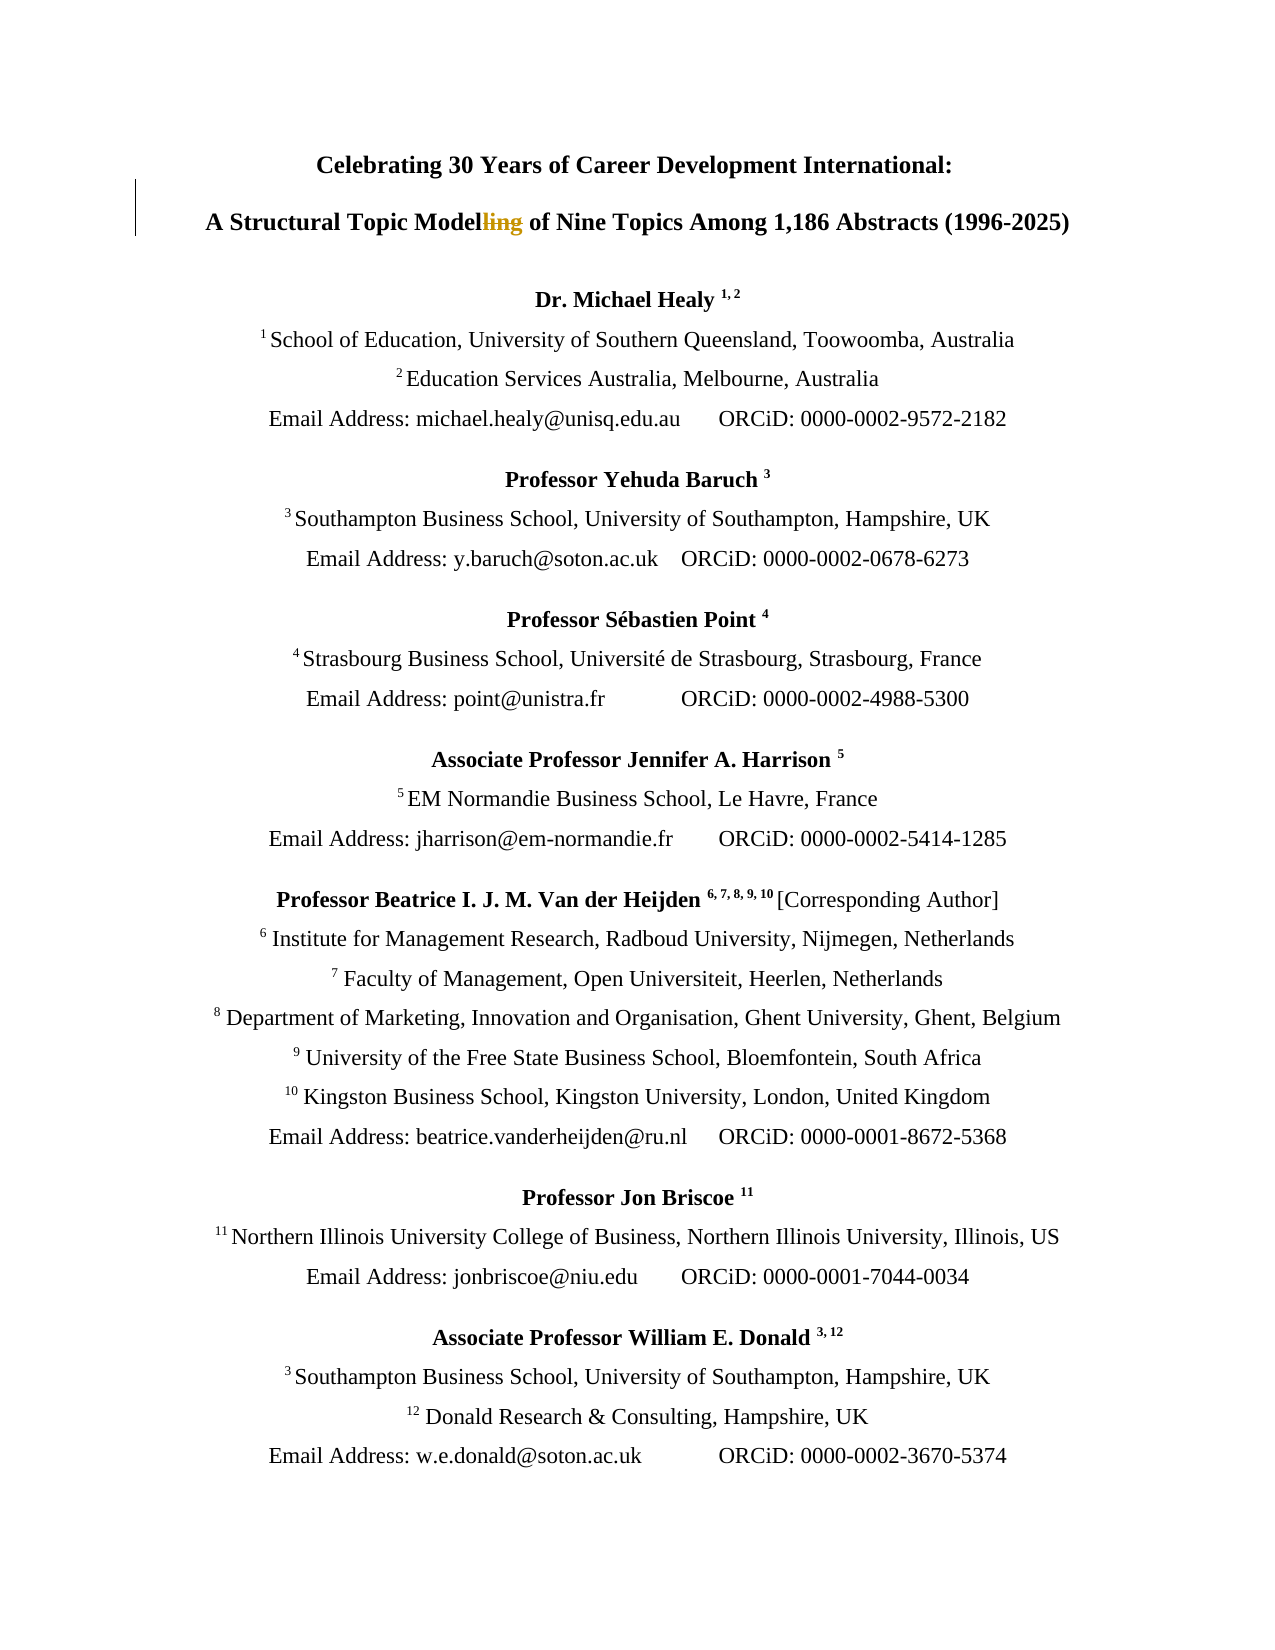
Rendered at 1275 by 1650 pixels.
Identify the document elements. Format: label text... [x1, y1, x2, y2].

text Professor Yehuda Baruch 3 [150, 466, 1125, 492]
text Professor Beatrice I. J. M. Van der Heijden 6, 7, 8, 9, 10 [Corresponding Author] [150, 886, 1125, 912]
text 9 University of the Free State Business School, Bloemfontein, South Africa [150, 1044, 1125, 1070]
text Associate Professor Jennifer A. Harrison 5 [150, 746, 1125, 772]
text 3 Southampton Business School, University of Southampton, Hampshire, UK [150, 506, 1125, 532]
text Email Address: w.e.donald@soton.ac.uk ORCiD: 0000-0002-3670-5374 [150, 1442, 1125, 1469]
text Email Address: beatrice.vanderheijden@ru.nl ORCiD: 0000-0001-8672-5368 [150, 1123, 1125, 1149]
text Email Address: point@unistra.fr ORCiD: 0000-0002-4988-5300 [150, 685, 1125, 711]
text Email Address: jonbriscoe@niu.edu ORCiD: 0000-0001-7044-0034 [150, 1263, 1125, 1289]
text 4 Strasbourg Business School, Université de Strasbourg, Strasbourg, France [150, 646, 1125, 672]
text Email Address: michael.healy@unisq.edu.au ORCiD: 0000-0002-9572-2182 [150, 405, 1125, 431]
text 2 Education Services Australia, Melbourne, Australia [150, 366, 1125, 392]
text Dr. Michael Healy 1, 2 [150, 287, 1125, 313]
text 11 Northern Illinois University College of Business, Northern Illinois University, Illinois, US [150, 1223, 1125, 1250]
text 10 Kingston Business School, Kingston University, London, United Kingdom [150, 1083, 1125, 1110]
text Professor Sébastien Point 4 [150, 606, 1125, 632]
text Email Address: jharrison@em-normandie.fr ORCiD: 0000-0002-5414-1285 [150, 825, 1125, 851]
text Professor Jon Briscoe 11 [150, 1184, 1125, 1210]
text 12 Donald Research & Consulting, Hampshire, UK [150, 1403, 1125, 1429]
text Associate Professor William E. Donald 3, 12 [150, 1324, 1125, 1350]
text 3 Southampton Business School, University of Southampton, Hampshire, UK [150, 1363, 1125, 1390]
text Email Address: y.baruch@soton.ac.uk ORCiD: 0000-0002-0678-6273 [150, 545, 1125, 571]
text 8 Department of Marketing, Innovation and Organisation, Ghent University, Ghent, Belgium [150, 1004, 1125, 1031]
text Celebrating 30 Years of Career Development International: A Structural Topic Model of Nine Topics Among 1,186 Abstracts (1996-2025) [150, 150, 1125, 236]
text 1 School of Education, University of Southern Queensland, Toowoomba, Australia [150, 326, 1125, 352]
text 5 EM Normandie Business School, Le Havre, France [150, 786, 1125, 812]
text 7 Faculty of Management, Open Universiteit, Heerlen, Netherlands [150, 965, 1125, 991]
text 6 Institute for Management Research, Radboud University, Nijmegen, Netherlands [150, 926, 1125, 952]
